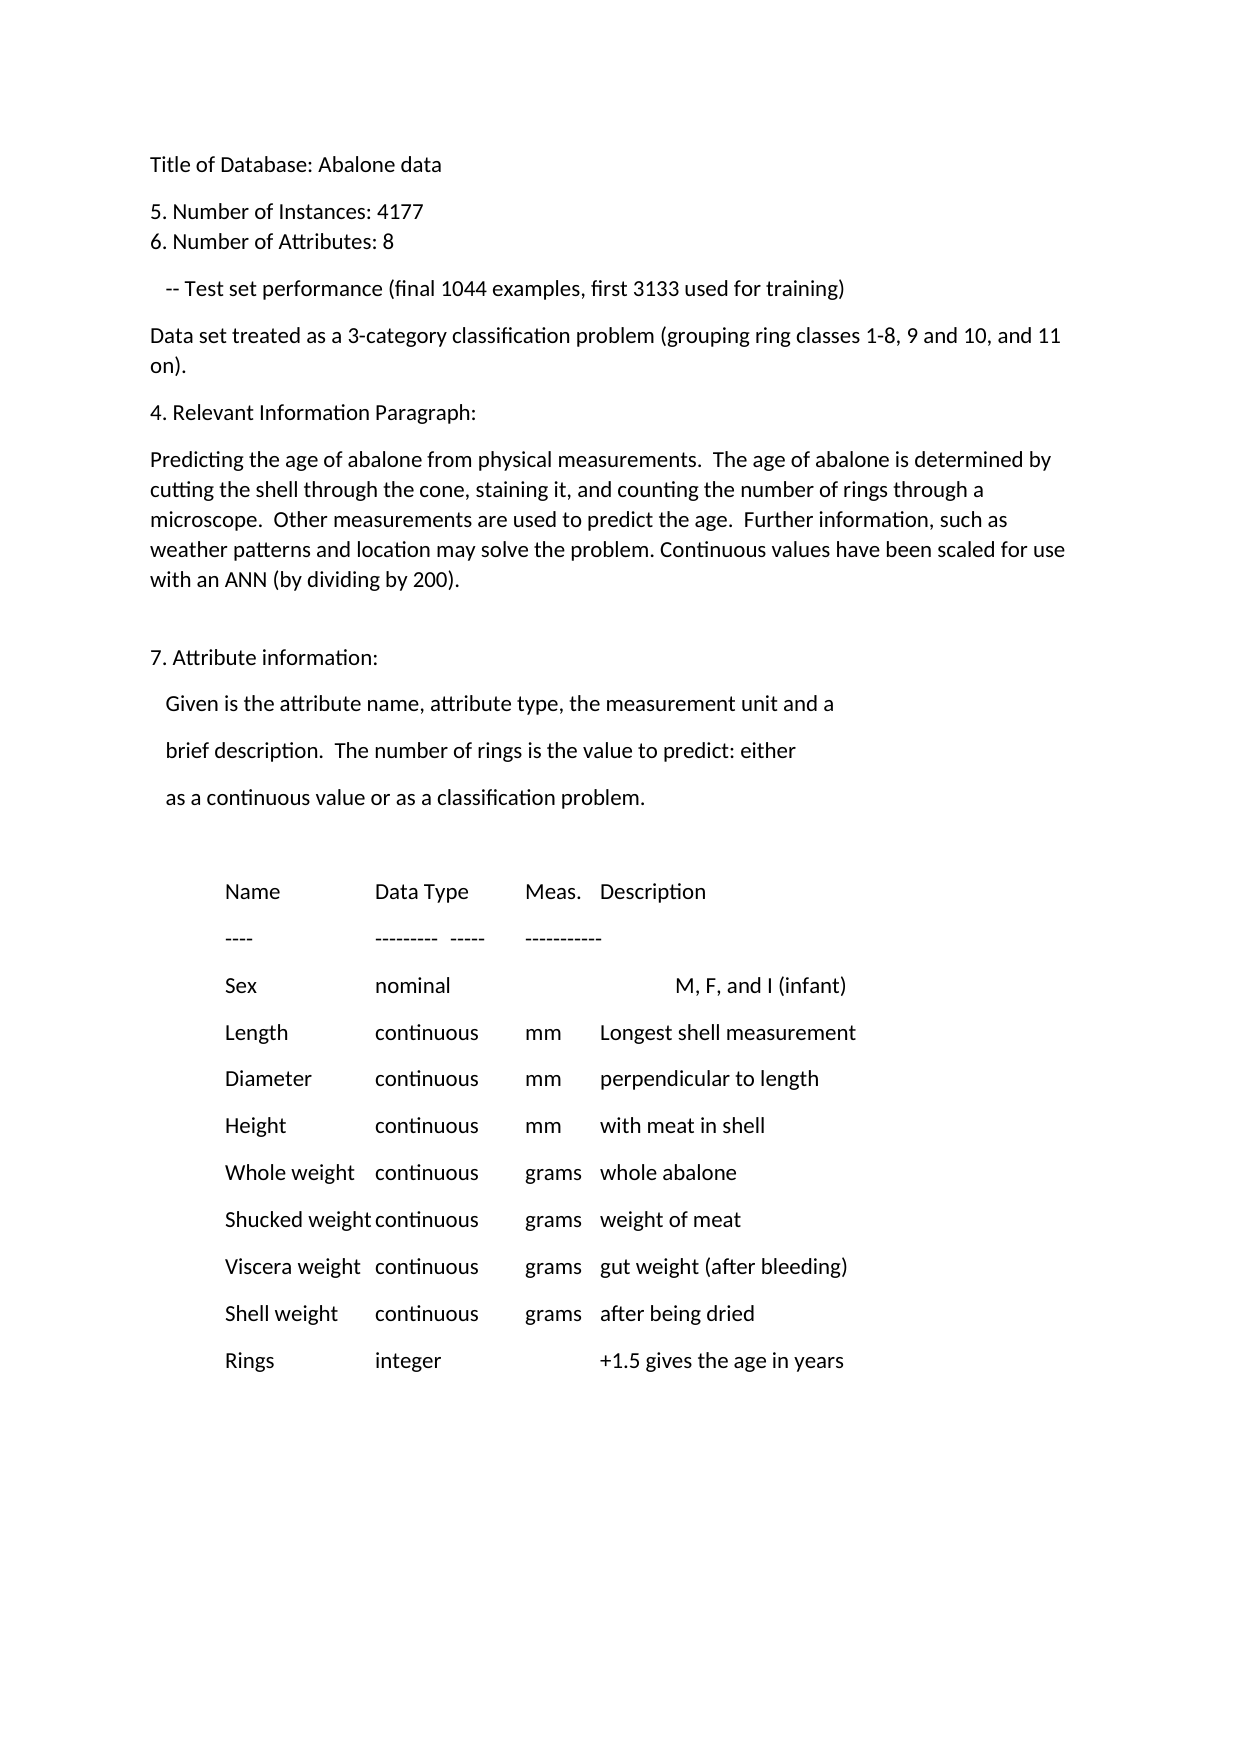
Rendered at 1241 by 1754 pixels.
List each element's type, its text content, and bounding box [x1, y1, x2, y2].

text as a continuous value or as a classification problem. [150, 783, 1090, 811]
text Given is the attribute name, attribute type, the measurement unit and a [150, 689, 1090, 718]
text Shell weight continuous grams after being dried [150, 1299, 1090, 1327]
text Title of Database: Abalone data [150, 150, 1090, 178]
text Data set treated as a 3-category classification problem (grouping ring classes 1-8, 9 and 10, and 11 on). [150, 321, 1090, 379]
text Viscera weight continuous grams gut weight (after bleeding) [150, 1252, 1090, 1280]
text 5. Number of Instances: 4177 6. Number of Attributes: 8 [150, 197, 1090, 255]
text 7. Attribute information: [150, 612, 1090, 671]
text brief description. The number of rings is the value to predict: either [150, 736, 1090, 764]
text Name Data Type Meas. Description [150, 877, 1090, 905]
text Diameter continuous mm perpendicular to length [150, 1064, 1090, 1093]
text 4. Relevant Information Paragraph: [150, 398, 1090, 426]
text Length continuous mm Longest shell measurement [150, 1018, 1090, 1046]
text Predicting the age of abalone from physical measurements. The age of abalone is determined by cutting the shell through the cone, staining it, and counting the number of rings through a microscope. Other measurements are used to predict the age. Further information, such as weather patterns and location may solve the problem. Continuous values have been scaled for use with an ANN (by dividing by 200). [150, 445, 1090, 594]
text Shucked weight continuous grams weight of meat [150, 1205, 1090, 1233]
text Sex nominal M, F, and I (infant) [150, 971, 1090, 999]
text Height continuous mm with meat in shell [150, 1111, 1090, 1139]
text ---- --------- ----- ----------- [150, 924, 1090, 952]
text -- Test set performance (final 1044 examples, first 3133 used for training) [150, 274, 1090, 302]
text Rings integer +1.5 gives the age in years [150, 1346, 1090, 1374]
text Whole weight continuous grams whole abalone [150, 1158, 1090, 1186]
